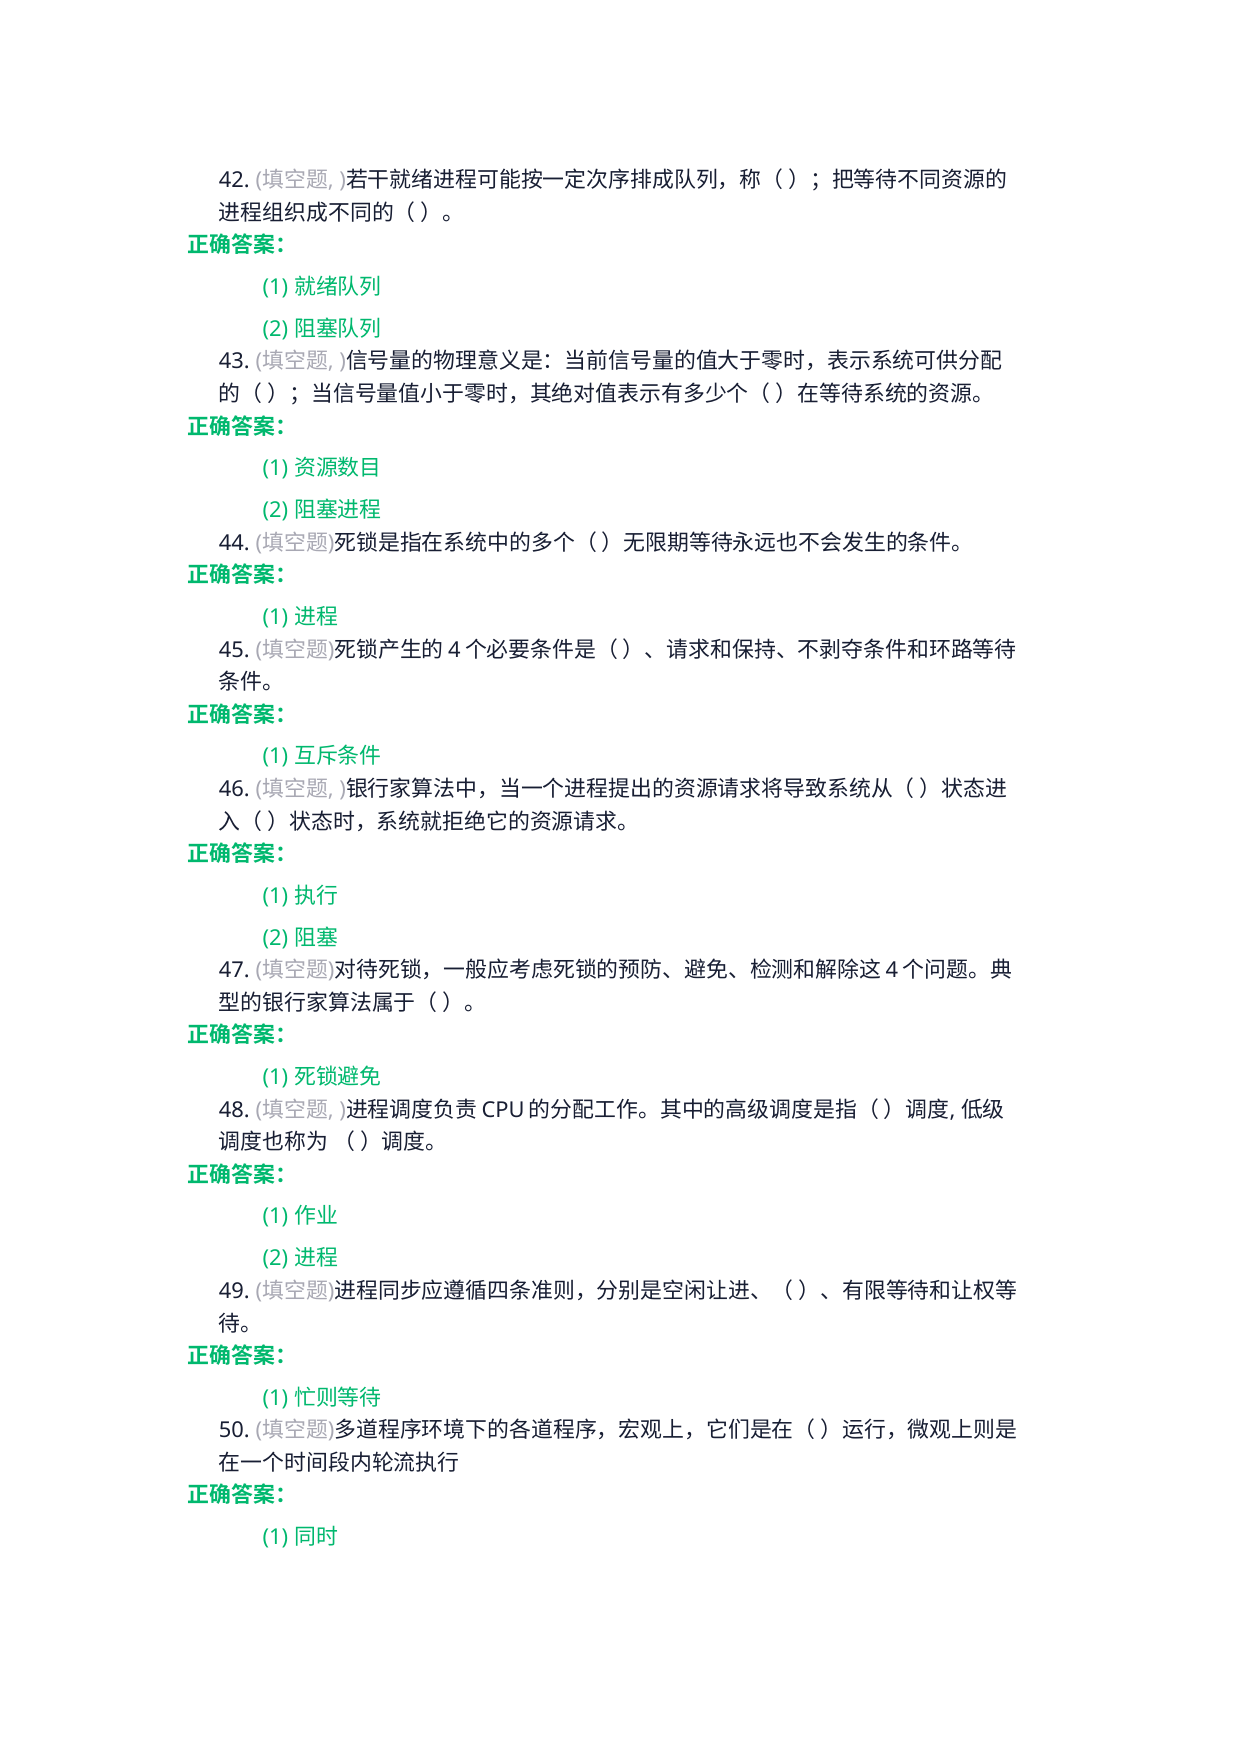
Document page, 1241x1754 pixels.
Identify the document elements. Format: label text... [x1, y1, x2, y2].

text (1) 作业 [262, 1198, 1053, 1231]
text (1) 执行 [262, 878, 1053, 910]
text (1) 互斥条件 [262, 738, 1053, 771]
subtitle 45. (填空题)死锁产生的4个必要条件是（ ）、请求和保持、不剥夺条件和环路等待条件。 [219, 631, 1021, 696]
text 正确答案： [187, 1156, 1053, 1189]
text (1) 就绪队列 [262, 269, 1053, 301]
subtitle 47. (填空题)对待死锁，一般应考虑死锁的预防、避免、检测和解除这4个问题。典型的银行家算法属于（ ）。 [219, 952, 1021, 1017]
subtitle 44. (填空题)死锁是指在系统中的多个（ ）无限期等待永远也不会发生的条件。 [219, 524, 1021, 557]
text (2) 进程 [262, 1240, 1053, 1273]
text 正确答案： [187, 836, 1053, 868]
text 正确答案： [187, 408, 1053, 441]
text (1) 进程 [262, 599, 1053, 631]
text (2) 阻塞进程 [262, 492, 1053, 524]
text (1) 死锁避免 [262, 1059, 1053, 1091]
subtitle 46. (填空题, )银行家算法中，当一个进程提出的资源请求将导致系统从（ ）状态进入（ ）状态时，系统就拒绝它的资源请求。 [219, 771, 1021, 836]
subtitle 43. (填空题, )信号量的物理意义是：当前信号量的值大于零时，表示系统可供分配的（ ）；当信号量值小于零时，其绝对值表示有多少个（ ）在等待系统的资源。 [219, 343, 1021, 408]
text 正确答案： [187, 696, 1053, 729]
text (1) 忙则等待 [262, 1379, 1053, 1412]
text 正确答案： [187, 1477, 1053, 1509]
subtitle 42. (填空题, )若干就绪进程可能按一定次序排成队列，称（ ）；把等待不同资源的进程组织成不同的（ ）。 [219, 162, 1021, 227]
text 正确答案： [187, 1017, 1053, 1049]
text (1) 资源数目 [262, 450, 1053, 483]
subtitle 49. (填空题)进程同步应遵循四条准则，分别是空闲让进、（ ）、有限等待和让权等待。 [219, 1273, 1021, 1338]
text 正确答案： [187, 1338, 1053, 1370]
text (1) 同时 [262, 1519, 1053, 1551]
subtitle 48. (填空题, )进程调度负责CPU的分配工作。其中的高级调度是指（ ）调度, 低级调度也称为 （ ）调度。 [219, 1091, 1021, 1156]
subtitle 50. (填空题)多道程序环境下的各道程序，宏观上，它们是在（ ）运行，微观上则是在一个时间段内轮流执行 [219, 1412, 1021, 1477]
text (2) 阻塞 [262, 919, 1053, 952]
text 正确答案： [187, 557, 1053, 589]
text 正确答案： [187, 227, 1053, 259]
text (2) 阻塞队列 [262, 311, 1053, 343]
